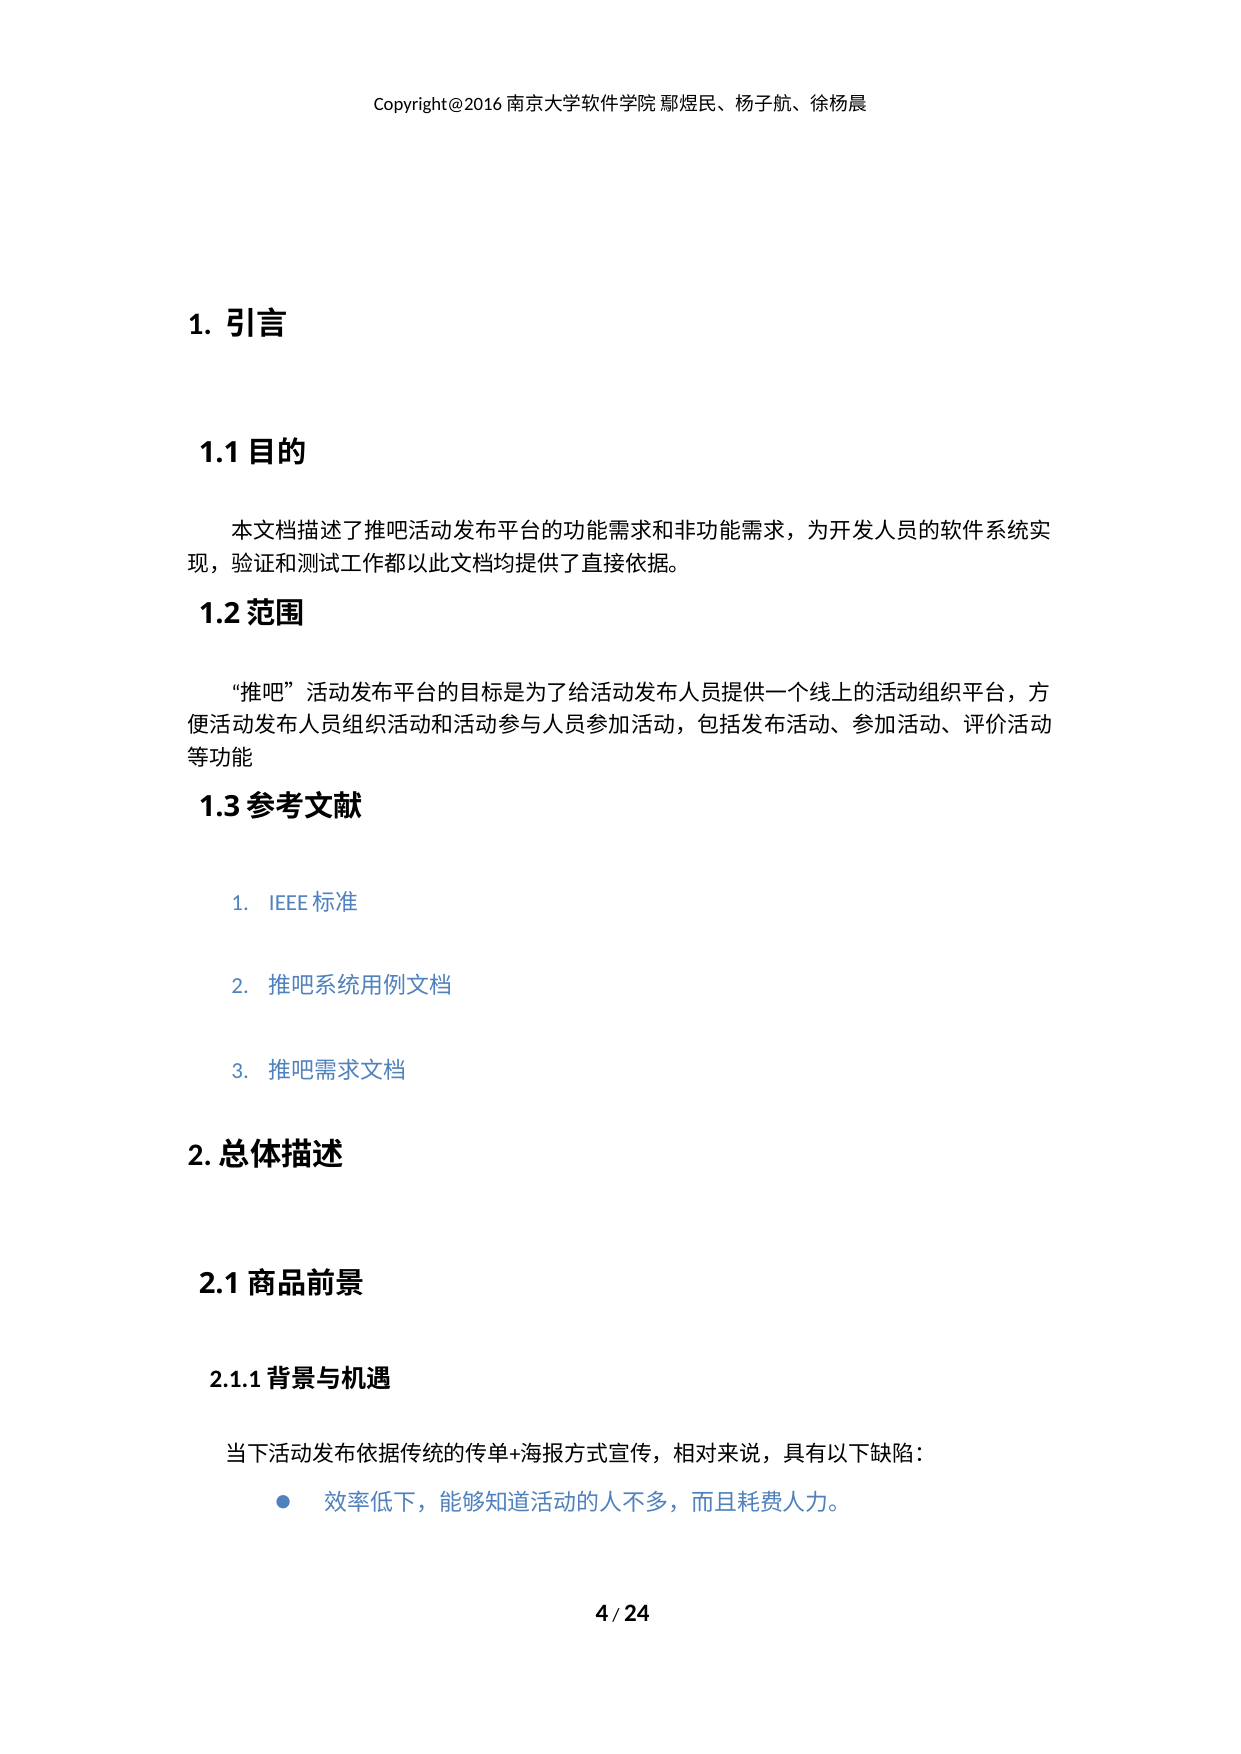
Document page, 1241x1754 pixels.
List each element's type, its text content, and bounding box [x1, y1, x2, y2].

list 推吧系统用例文档 [231, 952, 1053, 1017]
list 推吧需求文档 [231, 1036, 1053, 1101]
subtitle 1.1 目的 [198, 417, 1031, 482]
subtitle 2.1.1 背景与机遇 [209, 1344, 1031, 1409]
subtitle 1.2范围 [198, 578, 1031, 643]
subtitle 1.3参考文献 [198, 772, 1031, 837]
subtitle 2.1 商品前景 [198, 1248, 1031, 1313]
text 当下活动发布依据传统的传单+海报方式宣传，相对来说，具有以下缺陷： [225, 1436, 1053, 1468]
text 本文档描述了推吧活动发布平台的功能需求和非功能需求，为开发人员的软件系统实现，验证和测试工作都以此文档均提供了直接依据。 [187, 513, 1053, 578]
text “推吧”活动发布平台的目标是为了给活动发布人员提供一个线上的活动组织平台，方便活动发布人员组织活动和活动参与人员参加活动，包括发布活动、参加活动、评价活动等功能 [187, 674, 1053, 772]
list 效率低下，能够知道活动的人不多，而且耗费人力。 [274, 1468, 1053, 1533]
subtitle 2. 总体描述 [187, 1120, 1053, 1185]
subtitle 引言 [187, 288, 1053, 353]
list IEEE标准 [231, 867, 1053, 932]
